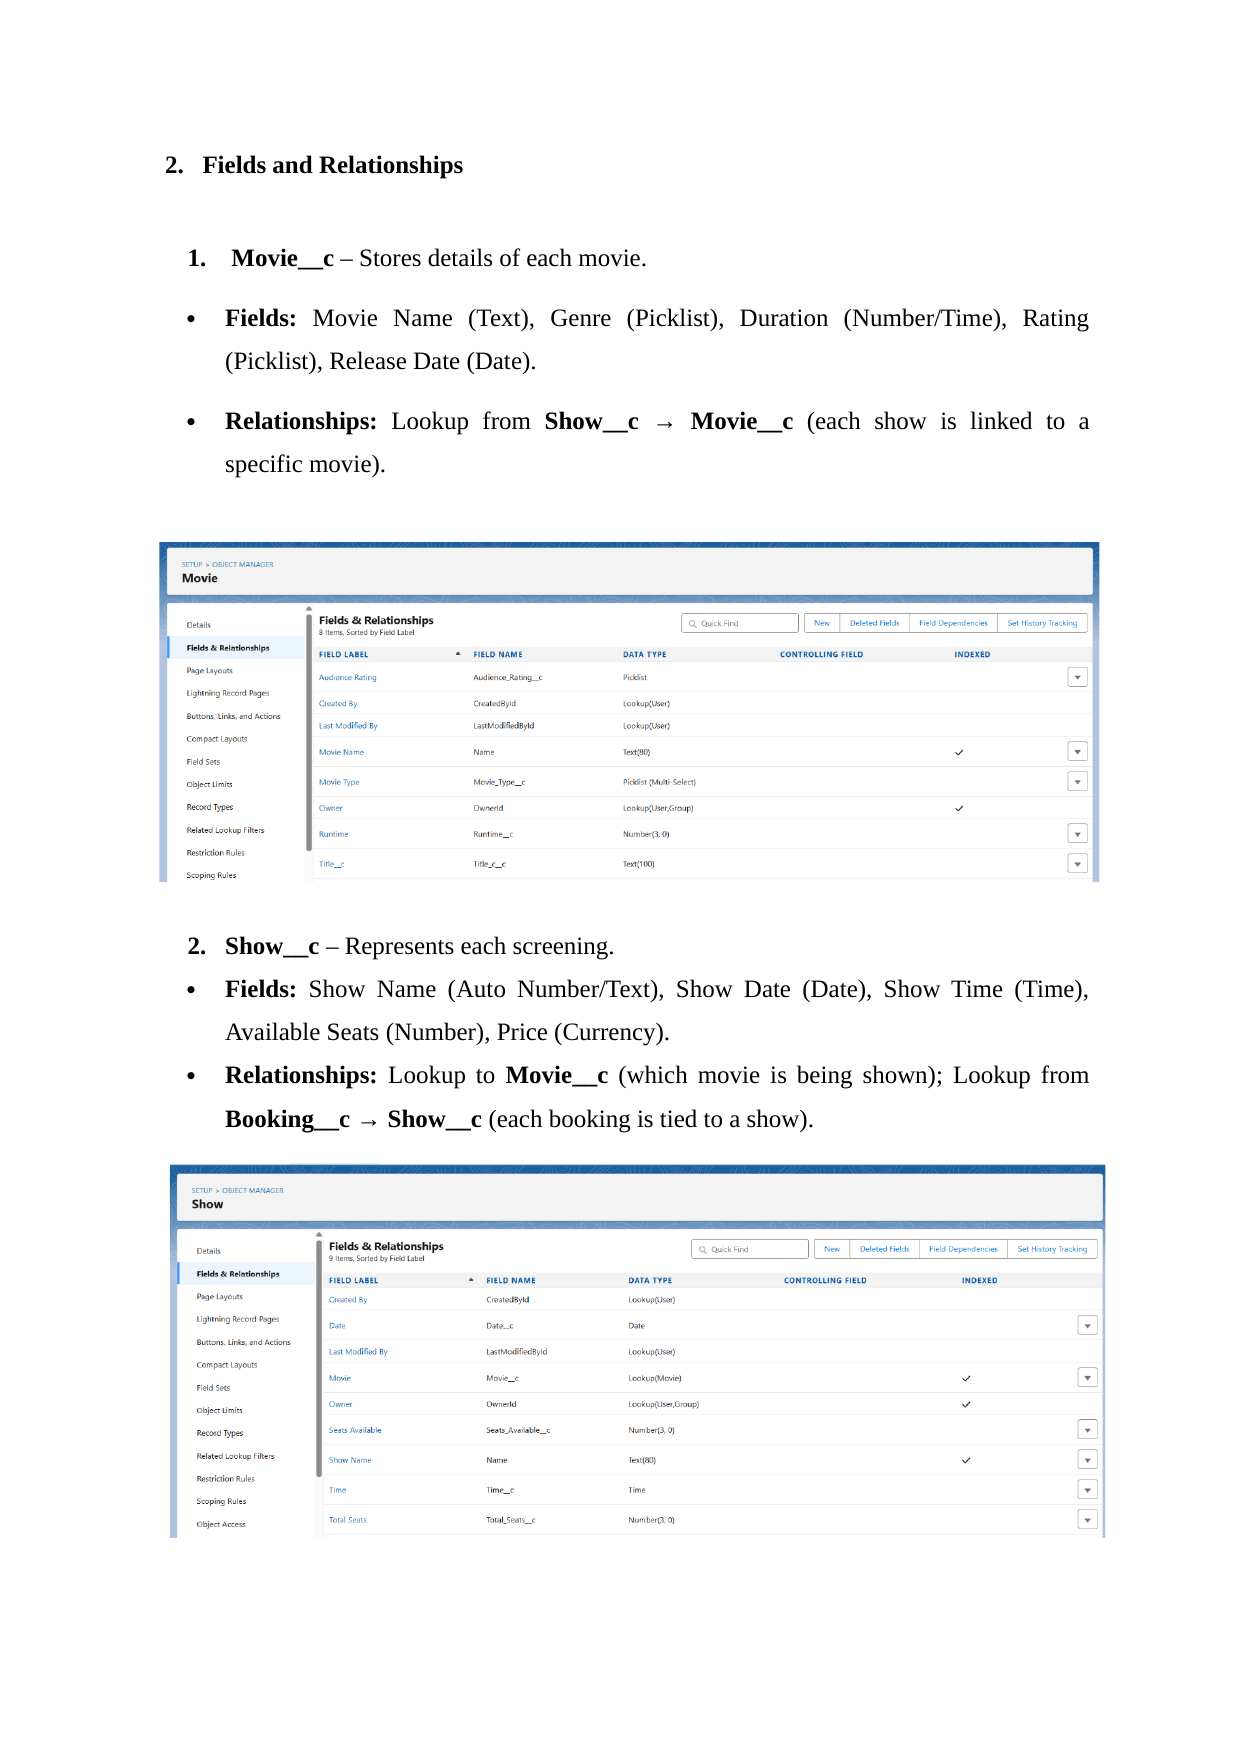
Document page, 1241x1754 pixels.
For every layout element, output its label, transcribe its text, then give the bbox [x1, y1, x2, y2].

list Fields: Show Name (Auto Number/Text), Show Date (Date), Show Time (Time), Available Seats (Number), Price (Currency). [187, 974, 1090, 1046]
list Movie__c – Stores details of each movie. [187, 243, 1090, 272]
list Relationships: Lookup from Show__c → Movie__c (each show is linked to a specific movie). [187, 406, 1090, 478]
list Show__c – Represents each screening. [187, 931, 1090, 960]
list Fields and Relationships [165, 150, 1090, 179]
list Fields: Movie Name (Text), Genre (Picklist), Duration (Number/Time), Rating (Picklist), Release Date (Date). [187, 303, 1090, 375]
picture [169, 1163, 1106, 1538]
list Relationships: Lookup to Movie__c (which movie is being shown); Lookup from Booking__c → Show__c (each booking is tied to a show). [187, 1061, 1090, 1132]
picture [159, 542, 1100, 882]
